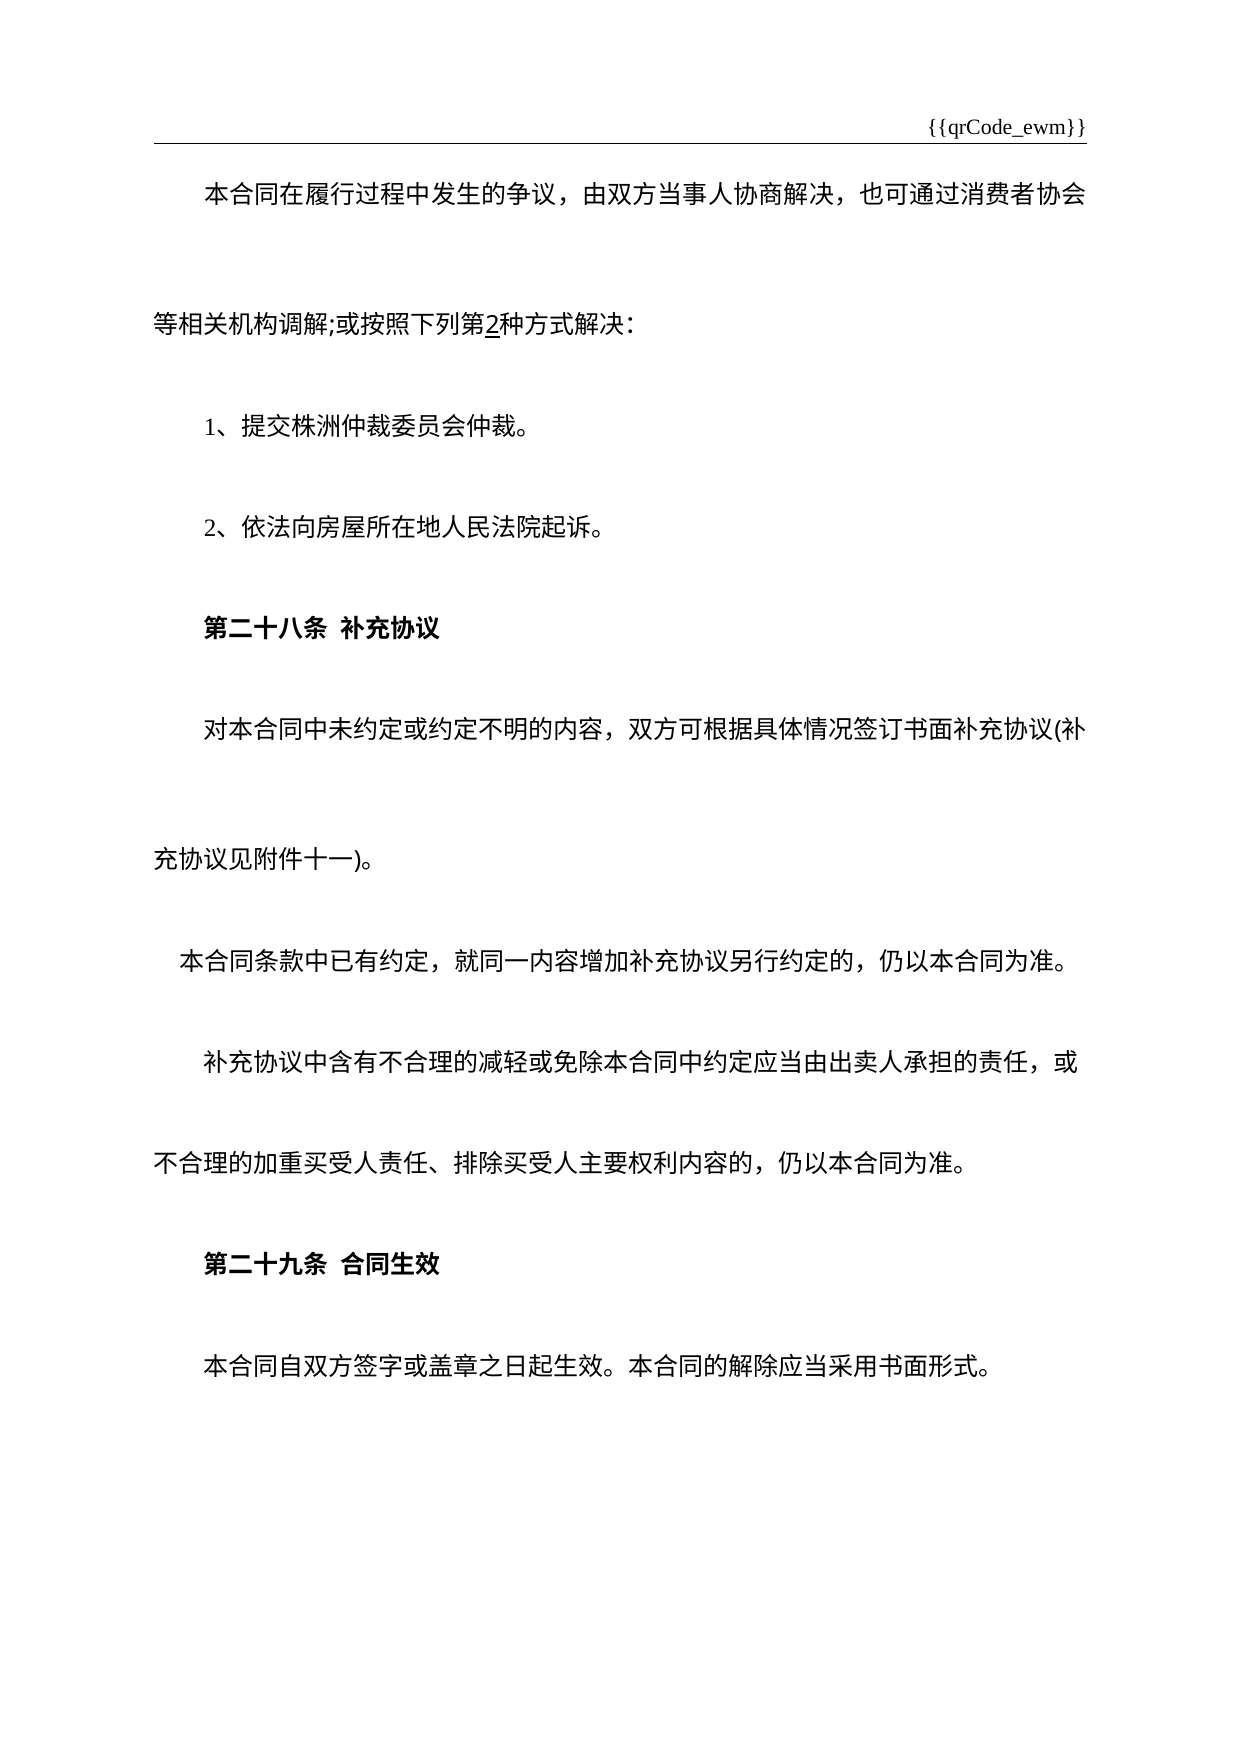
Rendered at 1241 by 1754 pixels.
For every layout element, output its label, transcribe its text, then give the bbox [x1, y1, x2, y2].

text 补充协议中含有不合理的减轻或免除本合同中约定应当由出卖人承担的责任，或 [153, 1028, 1087, 1093]
text 本合同在履行过程中发生的争议，由双方当事人协商解决，也可通过消费者协会等相关机构调解;或按照下列第种方式解决： [153, 161, 1087, 356]
text 本合同自双方签字或盖章之日起生效。本合同的解除应当采用书面形式。 [153, 1332, 1087, 1397]
text 不合理的加重买受人责任、排除买受人主要权利内容的，仍以本合同为准。 [153, 1129, 1087, 1194]
text 第二十八条 补充协议 [153, 594, 1087, 659]
text 对本合同中未约定或约定不明的内容，双方可根据具体情况签订书面补充协议(补充协议见附件十一)。 [153, 696, 1087, 891]
text 2、依法向房屋所在地人民法院起诉。 [153, 493, 1087, 558]
text 本合同条款中已有约定，就同一内容增加补充协议另行约定的，仍以本合同为准。 [153, 927, 1087, 992]
text 1、提交株洲仲裁委员会仲裁。 [153, 392, 1087, 457]
text 第二十九条 合同生效 [153, 1231, 1087, 1296]
